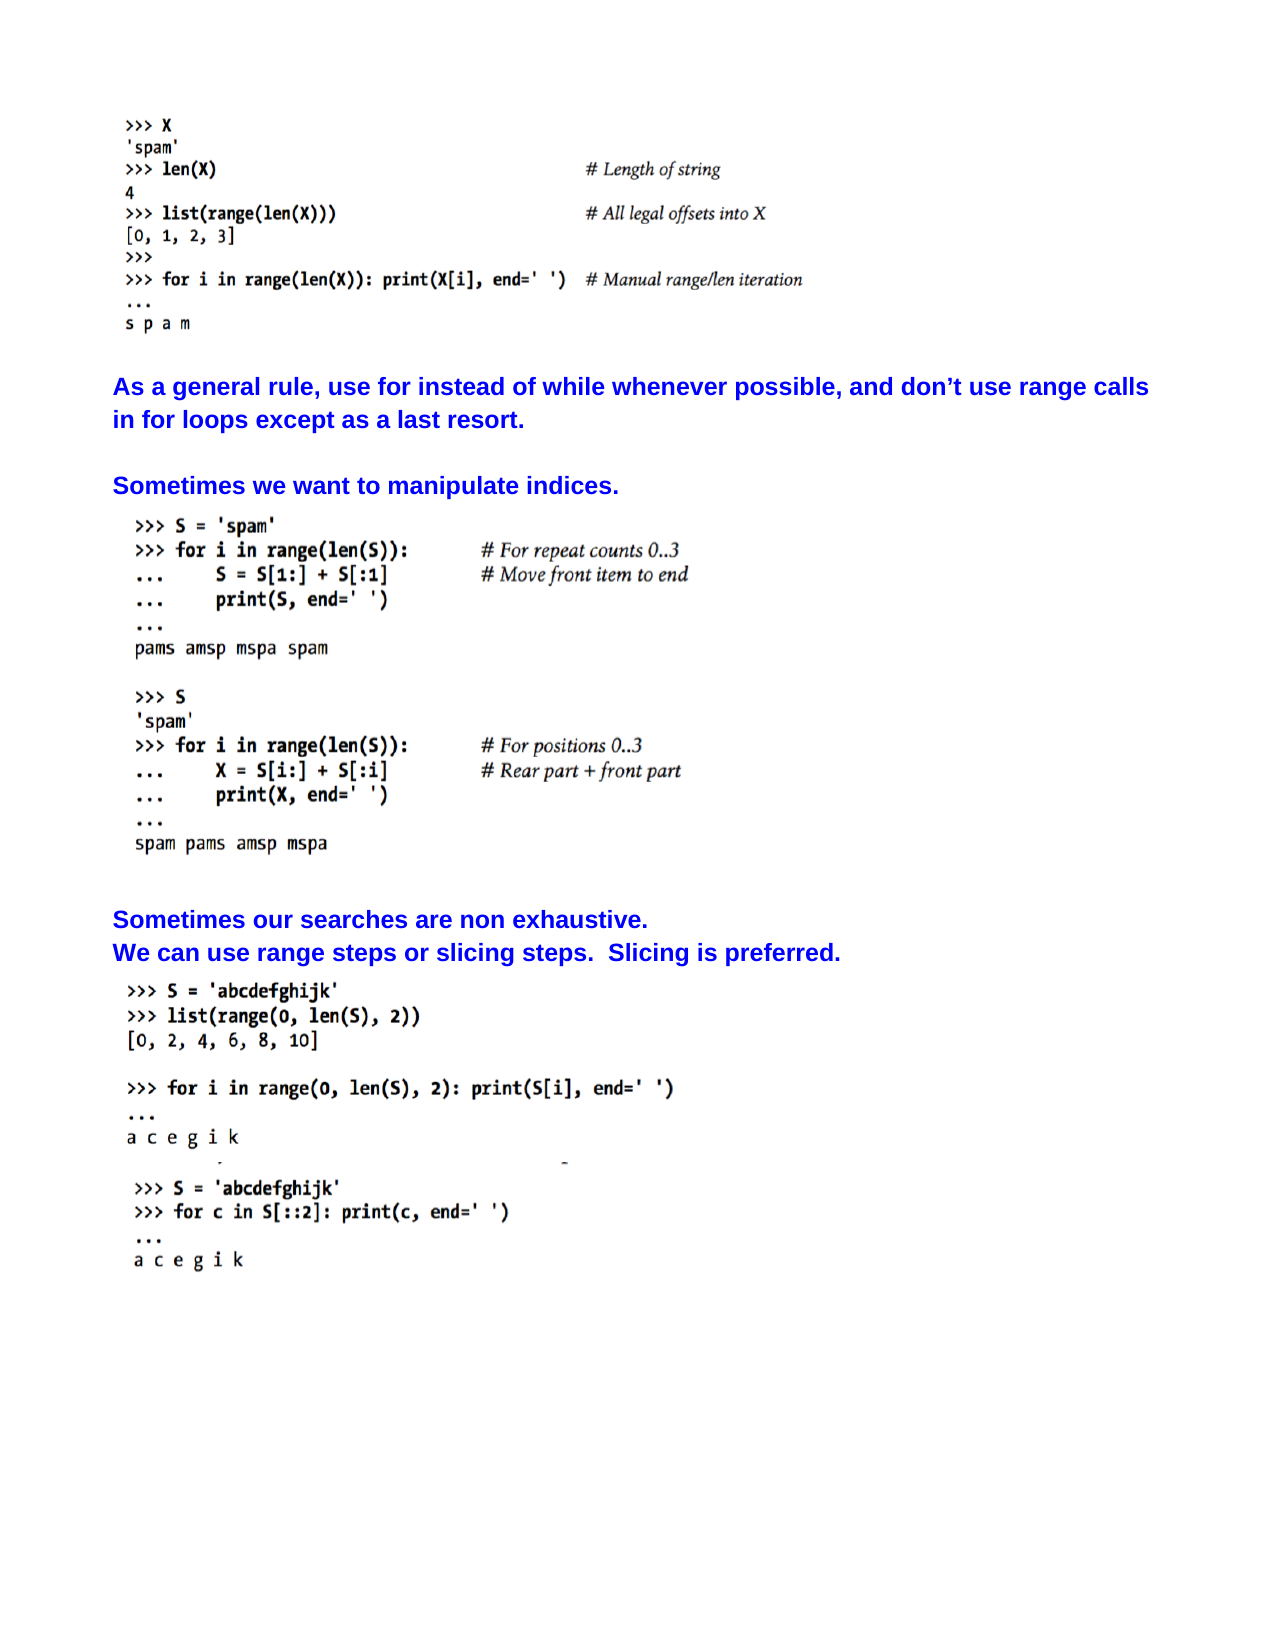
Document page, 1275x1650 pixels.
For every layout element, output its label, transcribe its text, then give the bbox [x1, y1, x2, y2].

text We can use range steps or slicing steps. Slicing is preferred. [112, 938, 1162, 967]
picture [112, 1162, 784, 1280]
text As a general rule, use for instead of while whenever possible, and don’t use range calls in for loops except as a last resort. [112, 372, 1162, 433]
picture [112, 971, 797, 1159]
picture [112, 503, 792, 869]
text Sometimes we want to manipulate indices. [112, 471, 1162, 499]
text Sometimes our searches are non exhaustive. [112, 905, 1162, 934]
picture [112, 112, 822, 337]
